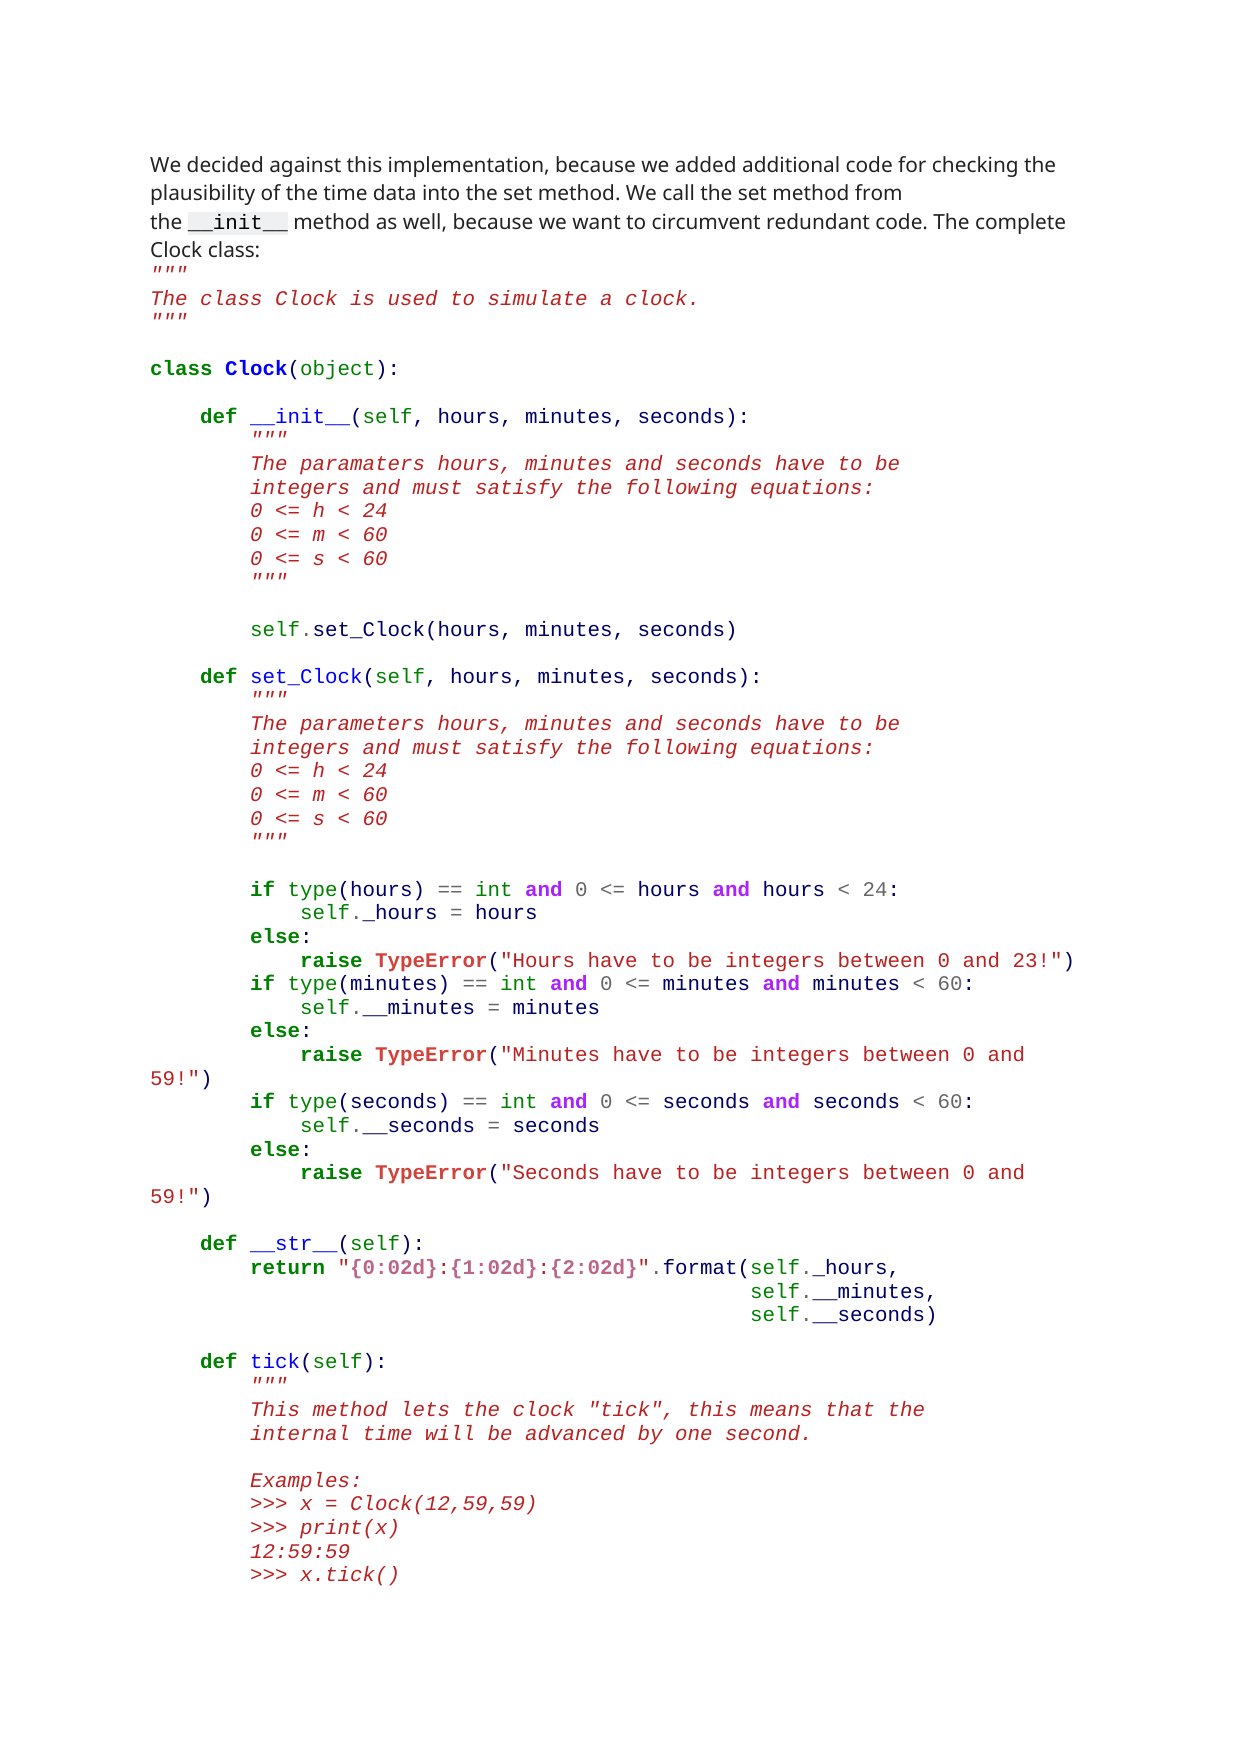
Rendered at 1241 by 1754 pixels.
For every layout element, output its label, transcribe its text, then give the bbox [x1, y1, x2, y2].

text raise TypeError("Hours have to be integers between 0 and 23!") [150, 949, 1090, 973]
text """ [150, 264, 1090, 287]
text 12:59:59 [150, 1541, 1090, 1564]
text """ [150, 831, 1090, 855]
text integers and must satisfy the following equations: [150, 477, 1090, 500]
text 0 <= m < 60 [150, 524, 1090, 548]
text """ [150, 689, 1090, 713]
text >>> print(x) [150, 1517, 1090, 1541]
text The paramaters hours, minutes and seconds have to be [150, 453, 1090, 477]
text self.__minutes = minutes [150, 997, 1090, 1021]
text 0 <= s < 60 [150, 548, 1090, 571]
text class Clock(object): [150, 358, 1090, 382]
text self.set_Clock(hours, minutes, seconds) [150, 618, 1090, 642]
text if type(seconds) == int and 0 <= seconds and seconds < 60: [150, 1091, 1090, 1115]
text else: [150, 1021, 1090, 1044]
text self.__seconds = seconds [150, 1115, 1090, 1139]
text self.__minutes, [150, 1281, 1090, 1304]
text 0 <= h < 24 [150, 760, 1090, 784]
text else: [150, 1139, 1090, 1162]
text Examples: [150, 1470, 1090, 1493]
text def tick(self): [150, 1352, 1090, 1375]
text 0 <= h < 24 [150, 500, 1090, 524]
text def __str__(self): [150, 1233, 1090, 1257]
text We decided against this implementation, because we added additional code for checking the plausibility of the time data into the set method. We call the set method from the __init__ method as well, because we want to circumvent redundant code. The complete Clock class: [150, 150, 1090, 264]
text 0 <= s < 60 [150, 808, 1090, 831]
text >>> x.tick() [150, 1564, 1090, 1588]
text This method lets the clock "tick", this means that the [150, 1399, 1090, 1422]
text raise TypeError("Minutes have to be integers between 0 and 59!") [150, 1044, 1090, 1091]
text def set_Clock(self, hours, minutes, seconds): [150, 666, 1090, 689]
text The parameters hours, minutes and seconds have to be [150, 713, 1090, 737]
text 0 <= m < 60 [150, 784, 1090, 808]
text return "{0:02d}:{1:02d}:{2:02d}".format(self._hours, [150, 1257, 1090, 1281]
text internal time will be advanced by one second. [150, 1422, 1090, 1446]
text integers and must satisfy the following equations: [150, 737, 1090, 760]
text self._hours = hours [150, 902, 1090, 926]
text """ [150, 571, 1090, 595]
text """ [150, 311, 1090, 335]
text raise TypeError("Seconds have to be integers between 0 and 59!") [150, 1162, 1090, 1210]
text >>> x = Clock(12,59,59) [150, 1493, 1090, 1517]
text else: [150, 926, 1090, 949]
text The class Clock is used to simulate a clock. [150, 287, 1090, 311]
text if type(minutes) == int and 0 <= minutes and minutes < 60: [150, 973, 1090, 997]
text """ [150, 429, 1090, 453]
text self.__seconds) [150, 1304, 1090, 1328]
text """ [150, 1375, 1090, 1399]
text if type(hours) == int and 0 <= hours and hours < 24: [150, 879, 1090, 902]
text def __init__(self, hours, minutes, seconds): [150, 406, 1090, 429]
